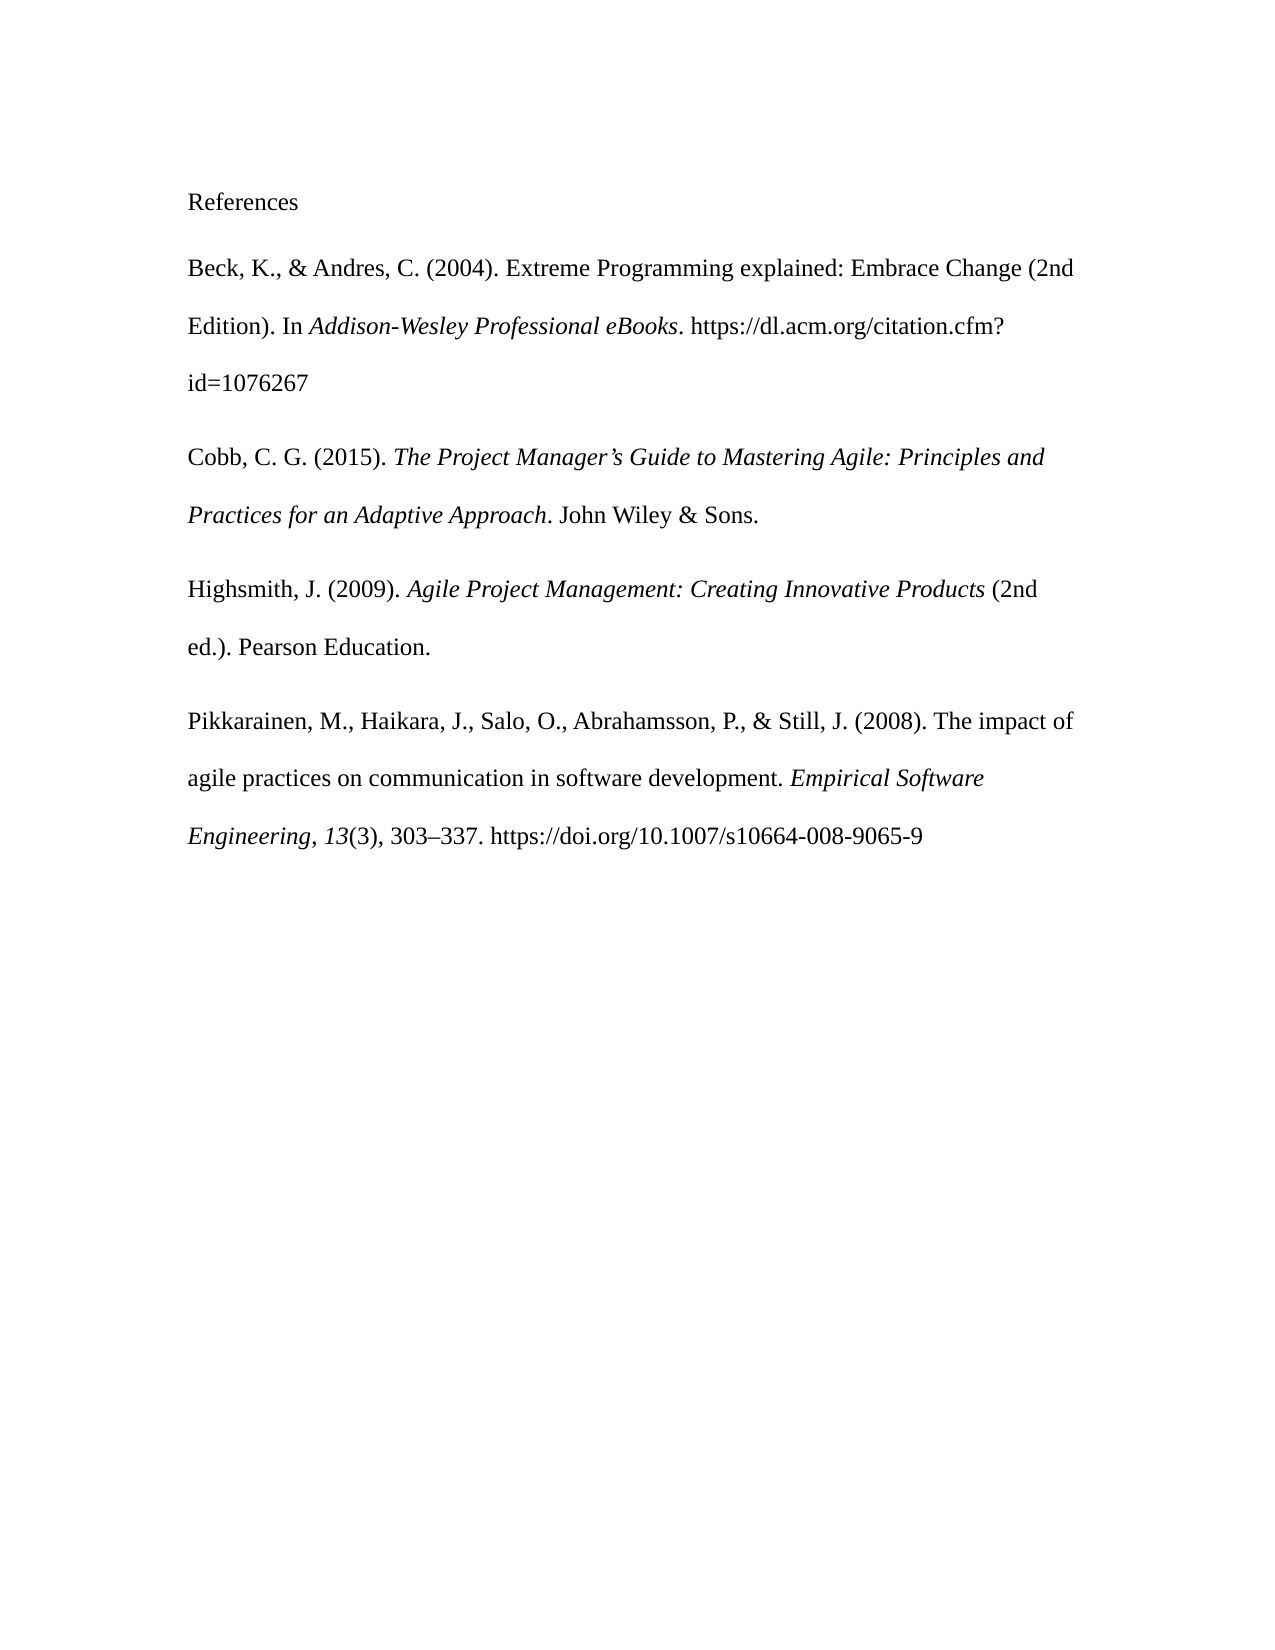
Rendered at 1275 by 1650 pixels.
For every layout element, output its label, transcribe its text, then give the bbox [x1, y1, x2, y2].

text Beck, K., & Andres, C. (2004). Extreme Programming explained: Embrace Change (2nd Edition). In Addison-Wesley Professional eBooks. https://dl.acm.org/citation.cfm?id=1076267 [187, 253, 1087, 397]
subtitle References [187, 187, 1087, 216]
text Pikkarainen, M., Haikara, J., Salo, O., Abrahamsson, P., & Still, J. (2008). The impact of agile practices on communication in software development. Empirical Software Engineering, 13(3), 303–337. https://doi.org/10.1007/s10664-008-9065-9 [187, 706, 1087, 849]
text Highsmith, J. (2009). Agile Project Management: Creating Innovative Products (2nd ed.). Pearson Education. [187, 574, 1087, 660]
text Cobb, C. G. (2015). The Project Manager’s Guide to Mastering Agile: Principles and Practices for an Adaptive Approach. John Wiley & Sons. [187, 442, 1087, 529]
